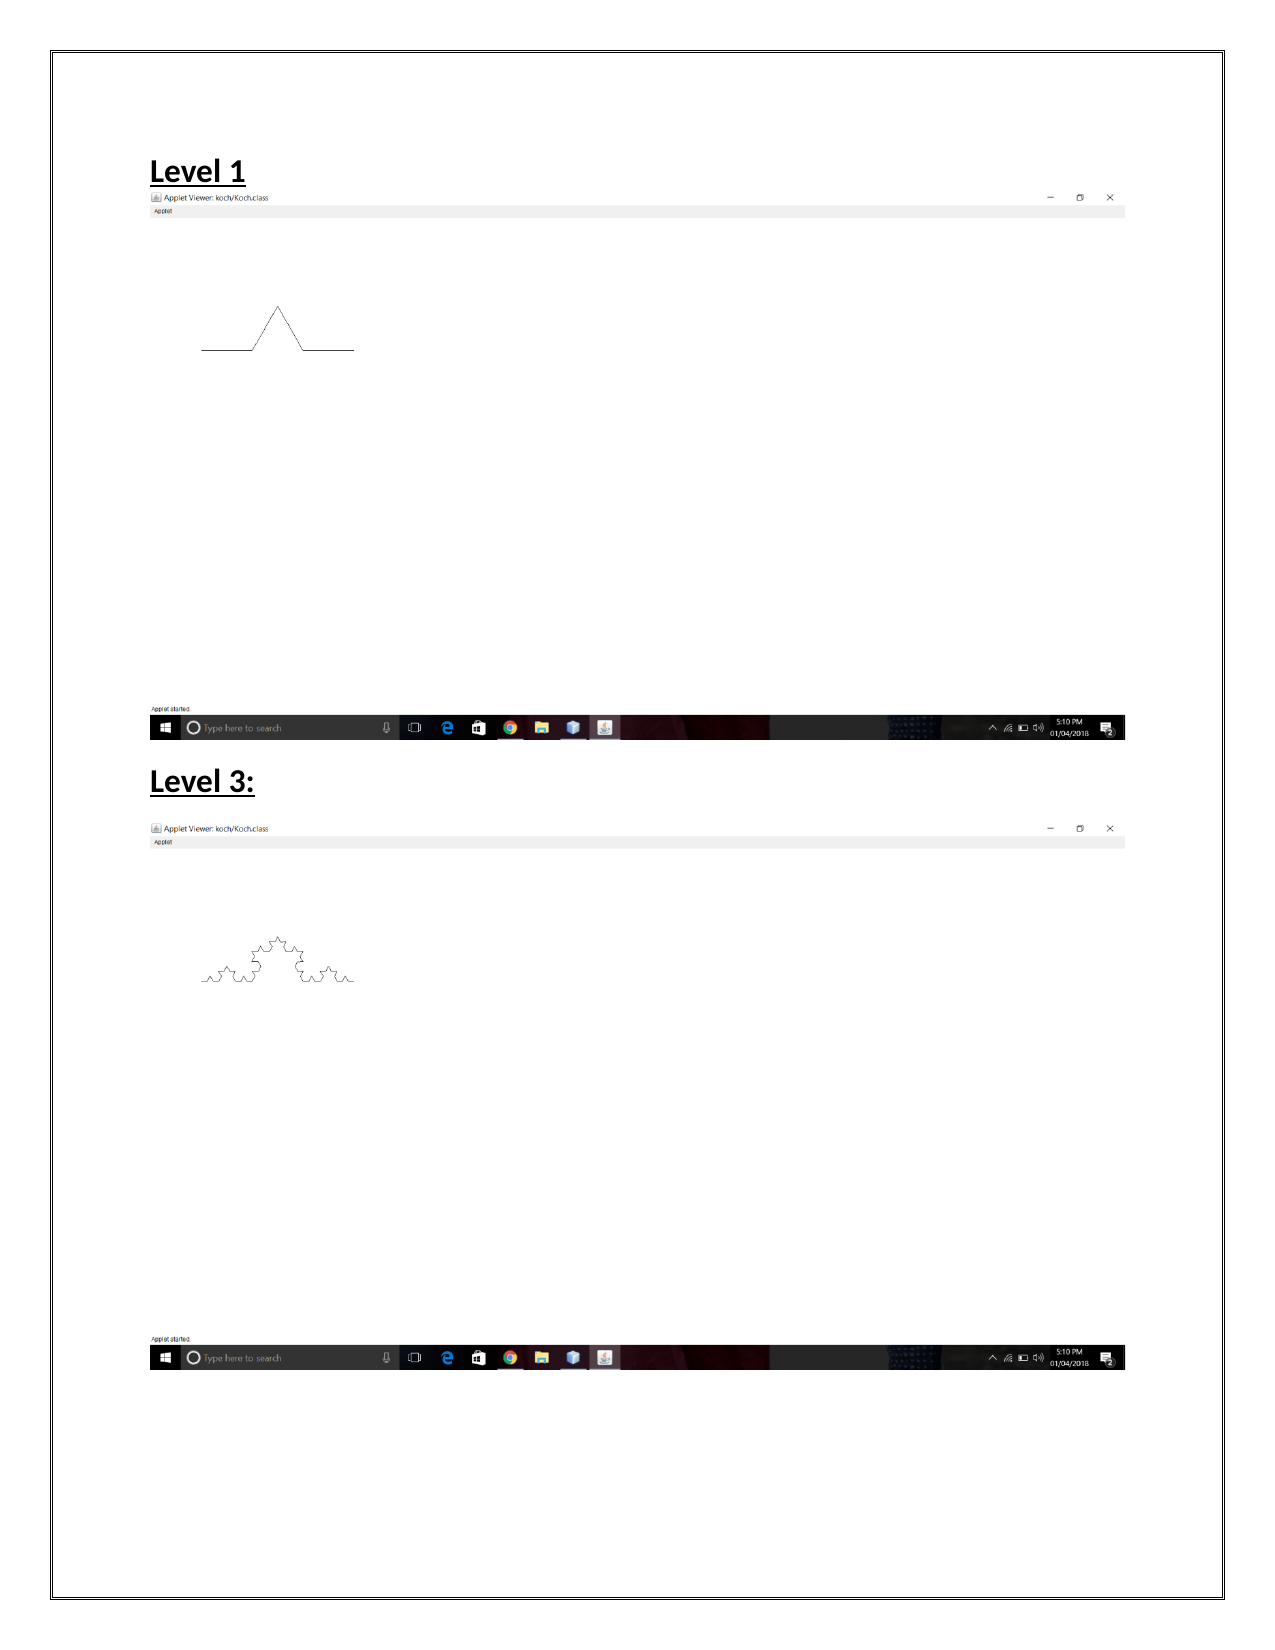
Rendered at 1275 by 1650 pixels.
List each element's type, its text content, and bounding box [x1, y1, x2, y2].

picture [150, 190, 1125, 740]
picture [150, 821, 1125, 1370]
text Level 3: [150, 760, 1125, 801]
text Level 1 [150, 150, 1125, 190]
